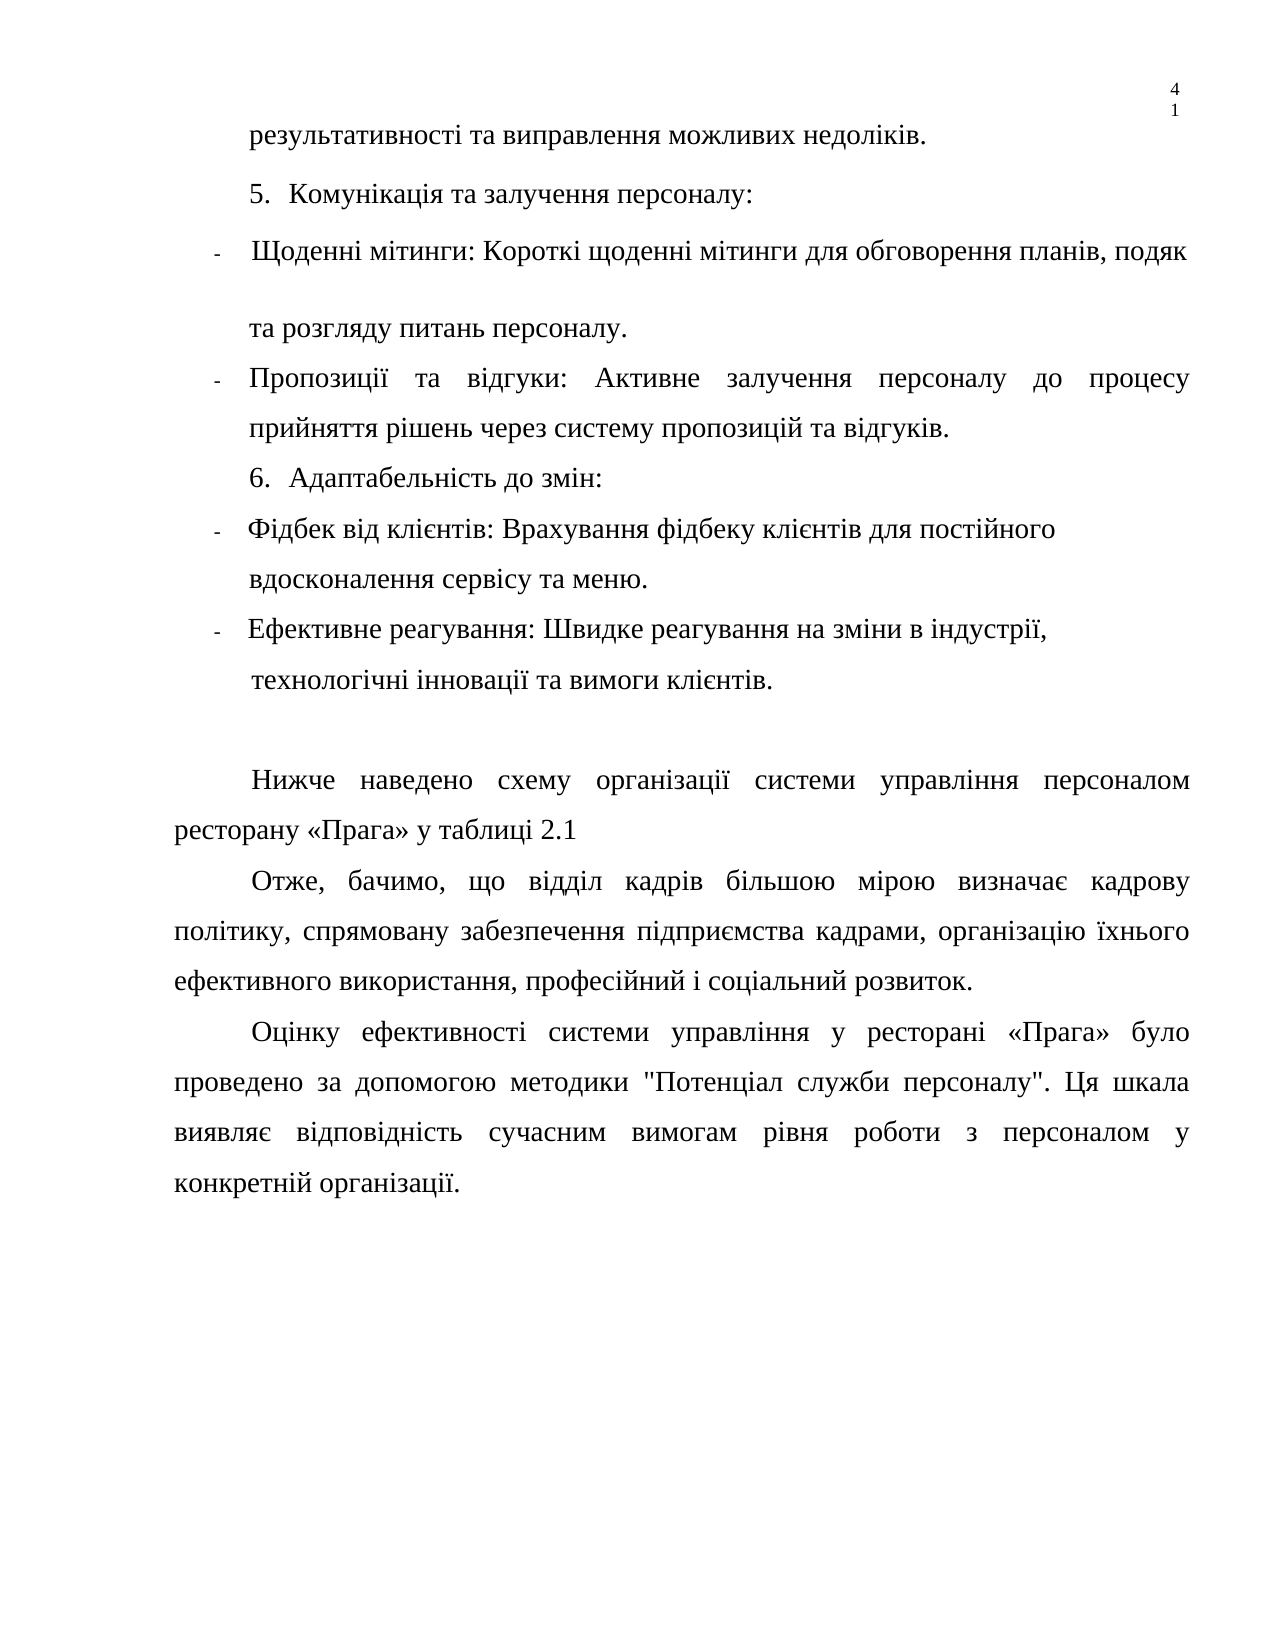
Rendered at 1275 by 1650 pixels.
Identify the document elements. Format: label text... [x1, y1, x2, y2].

text вдосконалення сервісу та меню. [174, 561, 1190, 595]
text Отже, бачимо, що відділ кадрів більшою мірою визначає кадрову політику, спрямовану забезпечення підприємства кадрами, організацію їхнього ефективного використання, професійний і соціальний розвиток. [174, 863, 1190, 997]
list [213, 117, 1190, 151]
text Нижче наведено схему організації системи управління персоналом ресторану «Прага» у таблиці 2.1 [174, 762, 1190, 846]
text Оцінку ефективності системи управління у ресторані «Прага» було проведено за допомогою методики "Потенціал служби персоналу". Ця шкала виявляє відповідність сучасним вимогам рівня роботи з персоналом у конкретній організації. [174, 1014, 1190, 1198]
list Адаптабельність до змін: [174, 461, 1190, 494]
text та розгляду питань персоналу. [174, 310, 1190, 343]
list Щоденні мітинги: Короткі щоденні мітинги для обговорення планів, подяк [174, 233, 1190, 266]
list Фідбек від клієнтів: Врахування фідбеку клієнтів для постійного [174, 511, 1190, 544]
list Комунікація та залучення персоналу: [174, 176, 1190, 210]
list Пропозиції та відгуки: Активне залучення персоналу до процесу прийняття рішень через систему пропозицій та відгуків. [213, 360, 1190, 444]
text технологічні інновації та вимоги клієнтів. [174, 662, 1190, 695]
list Ефективне реагування: Швидке реагування на зміни в індустрії, [174, 612, 1190, 645]
